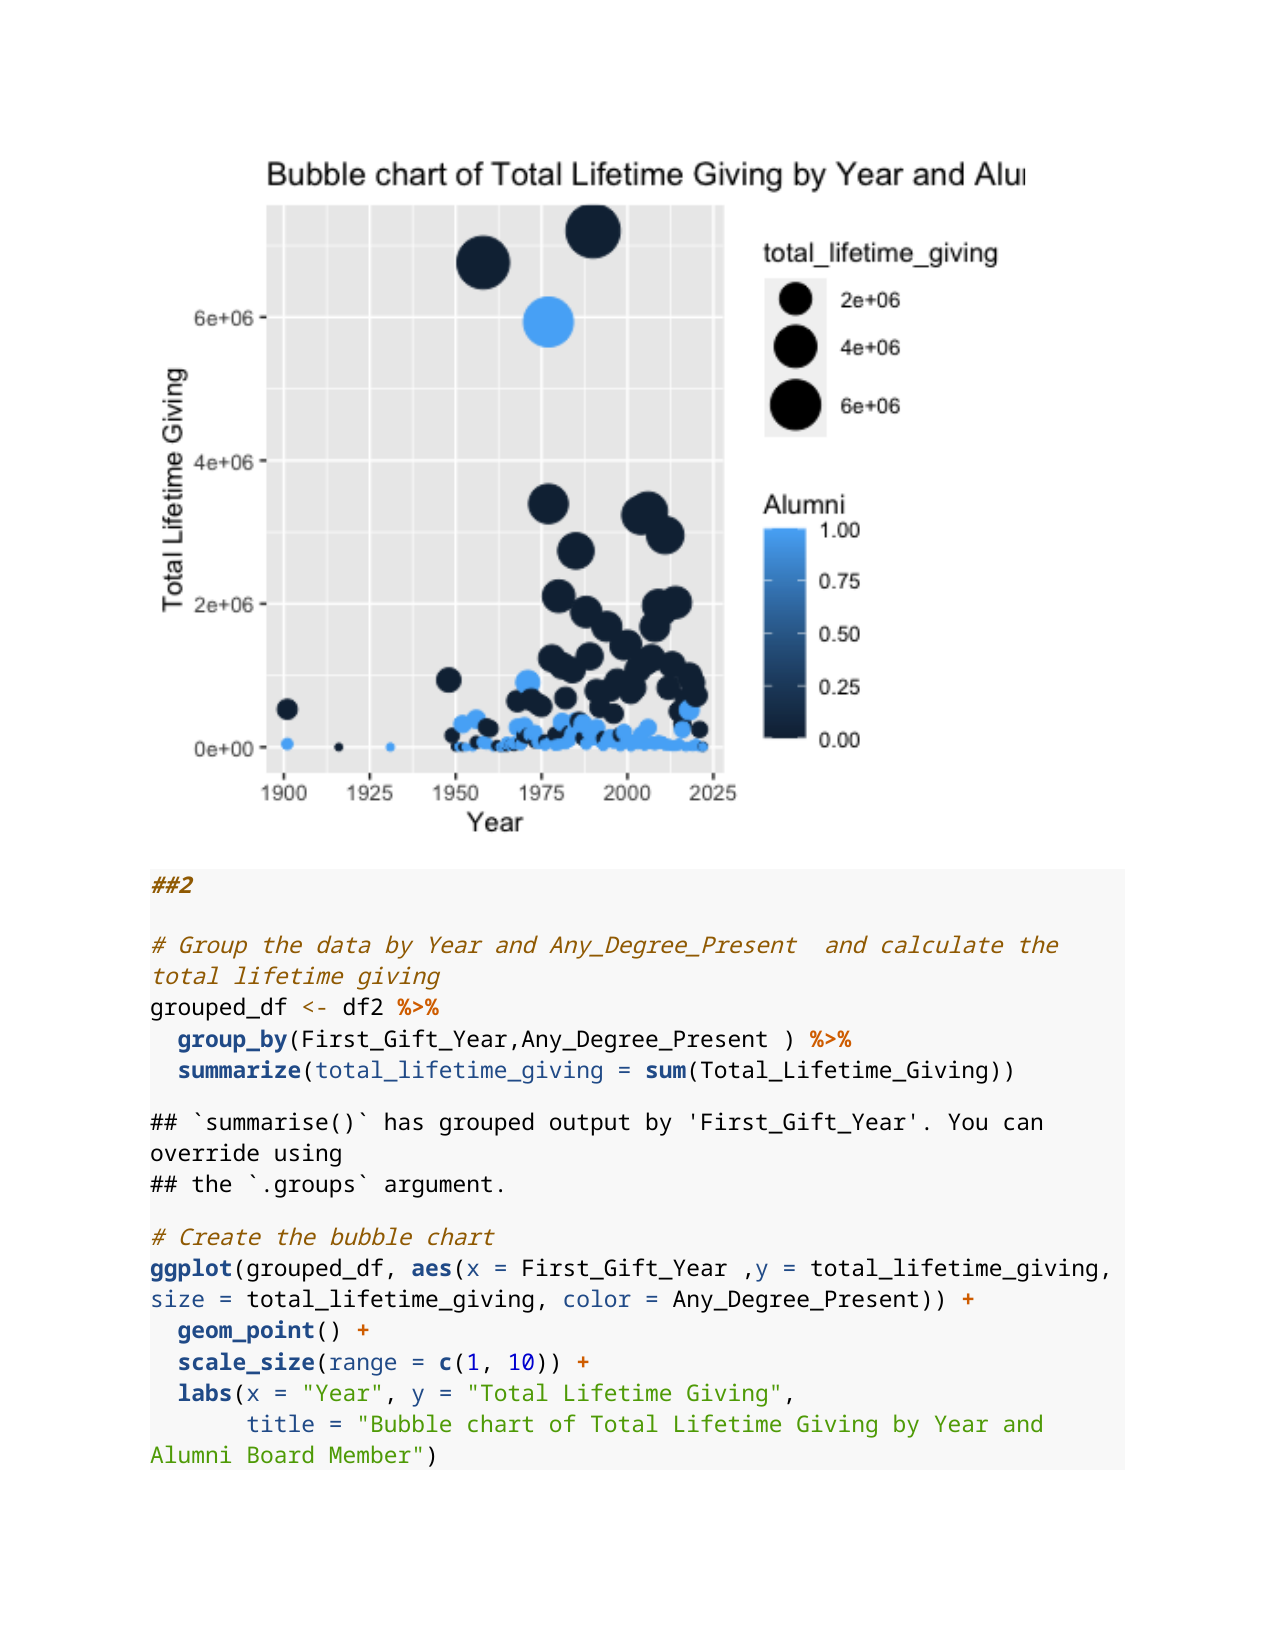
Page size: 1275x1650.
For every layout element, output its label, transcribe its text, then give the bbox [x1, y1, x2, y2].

text # Create the bubble chart ggplot(grouped_df, aes(x = First_Gift_Year ,y = total_lifetime_giving, size = total_lifetime_giving, color = Any_Degree_Present)) + geom_point() + scale_size(range = c(1, 10)) + labs(x = "Year", y = "Total Lifetime Giving", title = "Bubble chart of Total Lifetime Giving by Year and Alumni Board Member") [370, 1220, 1125, 1470]
text ## `summarise()` has grouped output by 'First_Gift_Year'. You can override using ## the `.groups` argument. [150, 1106, 1125, 1199]
text ##2 # Group the data by Year and Any_Degree_Present and calculate the total lifetime giving grouped_df <- df2 %>% group_by(First_Gift_Year,Any_Degree_Present ) %>% summarize(total_lifetime_giving = sum(Total_Lifetime_Giving)) [150, 869, 1125, 1085]
picture [150, 150, 1025, 850]
